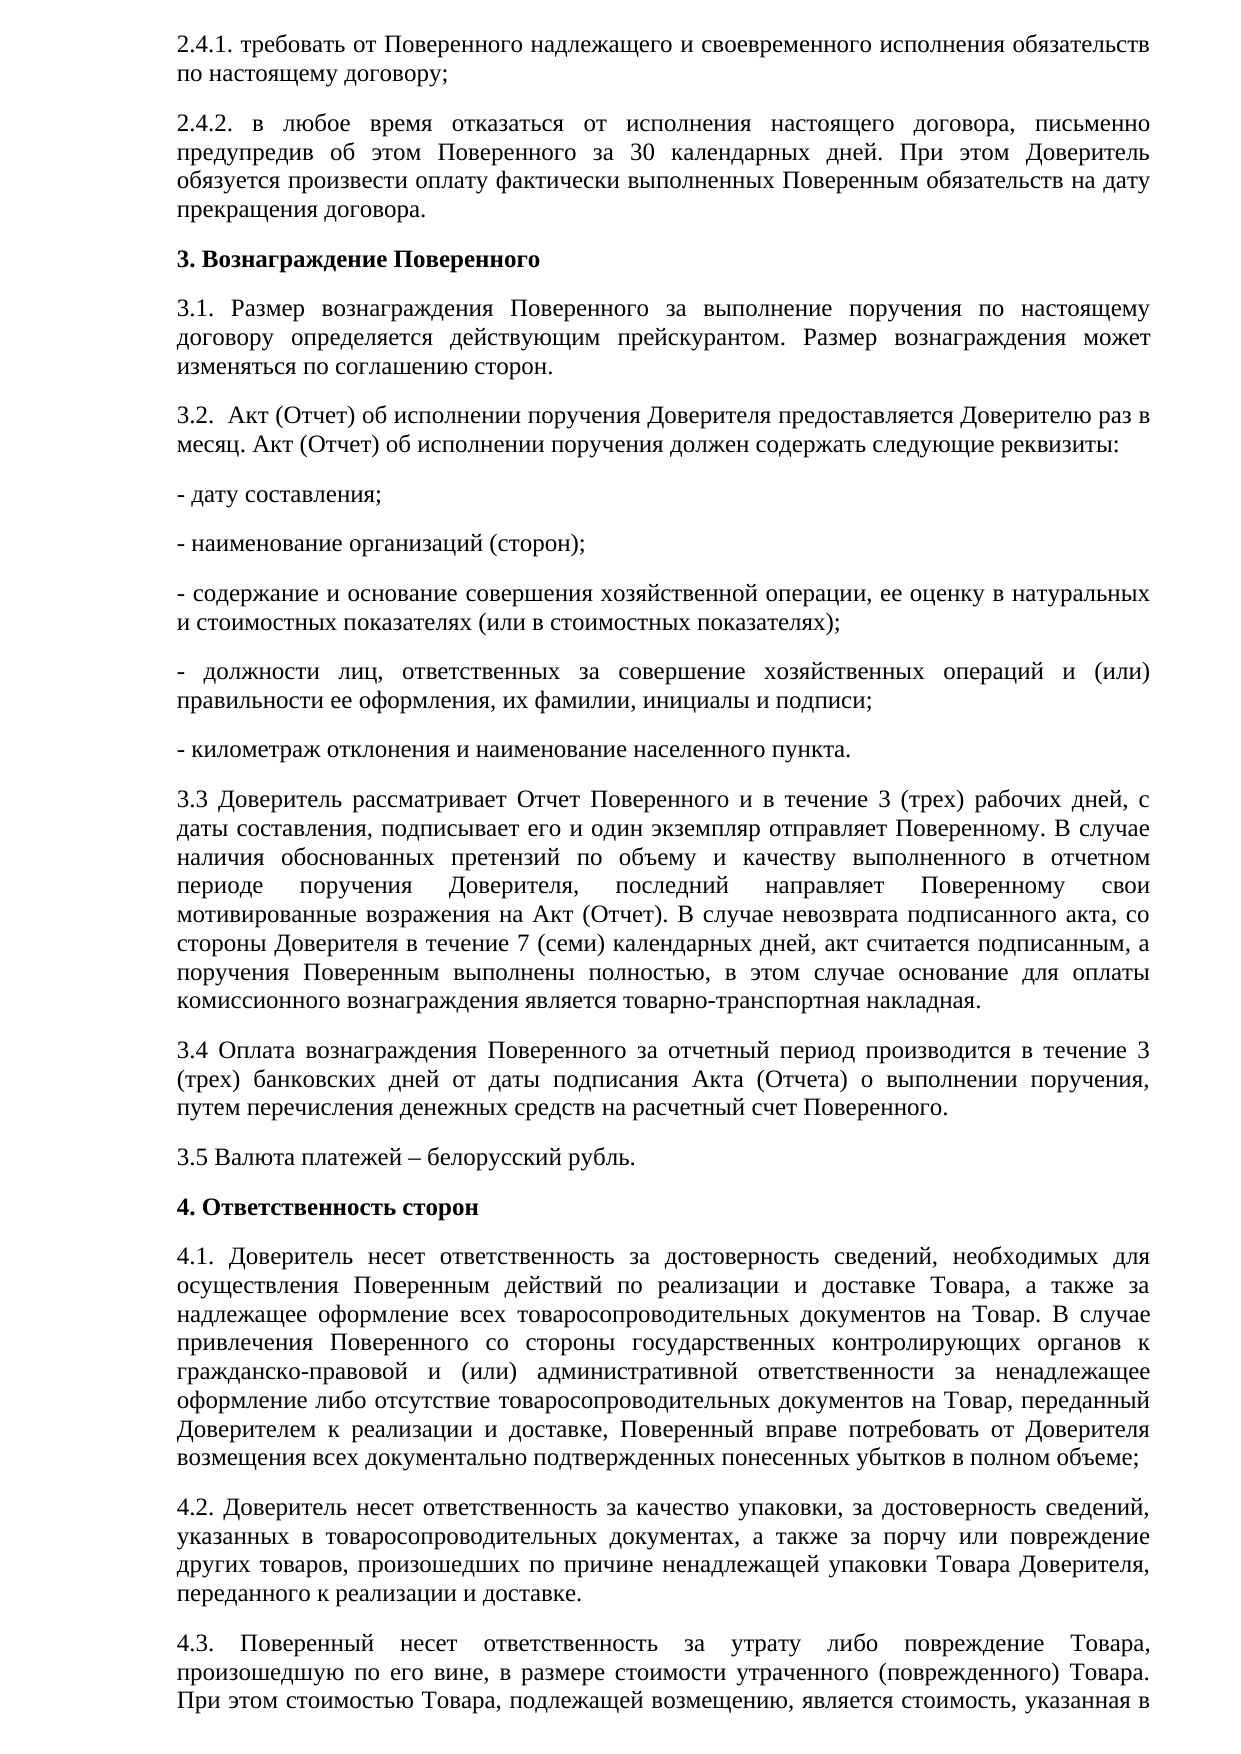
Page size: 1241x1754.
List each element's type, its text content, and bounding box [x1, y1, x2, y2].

text 3.1. Размер вознаграждения Поверенного за выполнение поручения по настоящему договору определяется действующим прейскурантом. Размер вознаграждения может изменяться по соглашению сторон. [177, 293, 1151, 379]
text 2.4.1. требовать от Поверенного надлежащего и своевременного исполнения обязательств по настоящему договору; [177, 29, 1151, 87]
text 3.2. Акт (Отчет) об исполнении поручения Доверителя предоставляется Доверителю раз в месяц. Акт (Отчет) об исполнении поручения должен содержать следующие реквизиты: [177, 400, 1151, 458]
text - должности лиц, ответственных за совершение хозяйственных операций и (или) правильности ее оформления, их фамилии, инициалы и подписи; [177, 656, 1151, 714]
text 4.1. Доверитель несет ответственность за достоверность сведений, необходимых для осуществления Поверенным действий по реализации и доставке Товара, а также за надлежащее оформление всех товаросопроводительных документов на Товар. В случае привлечения Поверенного со стороны государственных контролирующих органов к гражданско-правовой и (или) административной ответственности за ненадлежащее оформление либо отсутствие товаросопроводительных документов на Товар, переданный Доверителем к реализации и доставке, Поверенный вправе потребовать от Доверителя возмещения всех документально подтвержденных понесенных убытков в полном объеме; [177, 1241, 1151, 1471]
text 3.4 Оплата вознаграждения Поверенного за отчетный период производится в течение 3 (трех) банковских дней от даты подписания Акта (Отчета) о выполнении поручения, путем перечисления денежных средств на расчетный счет Поверенного. [177, 1035, 1151, 1121]
text 3.5 Валюта платежей – белорусский рубль. [177, 1142, 1151, 1171]
text - дату составления; [177, 479, 1151, 507]
text - содержание и основание совершения хозяйственной операции, ее оценку в натуральных и стоимостных показателях (или в стоимостных показателях); [177, 578, 1151, 635]
text 3. Вознаграждение Поверенного [177, 244, 1151, 272]
text 4.2. Доверитель несет ответственность за качество упаковки, за достоверность сведений, указанных в товаросопроводительных документах, а также за порчу или повреждение других товаров, произошедших по причине ненадлежащей упаковки Товара Доверителя, переданного к реализации и доставке. [177, 1492, 1151, 1607]
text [177, 1628, 1151, 1714]
text - наименование организаций (сторон); [177, 528, 1151, 557]
text 2.4.2. в любое время отказаться от исполнения настоящего договора, письменно предупредив об этом Поверенного за 30 календарных дней. При этом Доверитель обязуется произвести оплату фактически выполненных Поверенным обязательств на дату прекращения договора. [177, 108, 1151, 223]
text 4. Ответственность сторон [177, 1192, 1151, 1220]
text - километраж отклонения и наименование населенного пункта. [177, 734, 1151, 763]
text 3.3 Доверитель рассматривает Отчет Поверенного и в течение 3 (трех) рабочих дней, с даты составления, подписывает его и один экземпляр отправляет Поверенному. В случае наличия обоснованных претензий по объему и качеству выполненного в отчетном периоде поручения Доверителя, последний направляет Поверенному свои мотивированные возражения на Акт (Отчет). В случае невозврата подписанного акта, со стороны Доверителя в течение 7 (семи) календарных дней, акт считается подписанным, а поручения Поверенным выполнены полностью, в этом случае основание для оплаты комиссионного вознаграждения является товарно-транспортная накладная. [177, 784, 1151, 1014]
